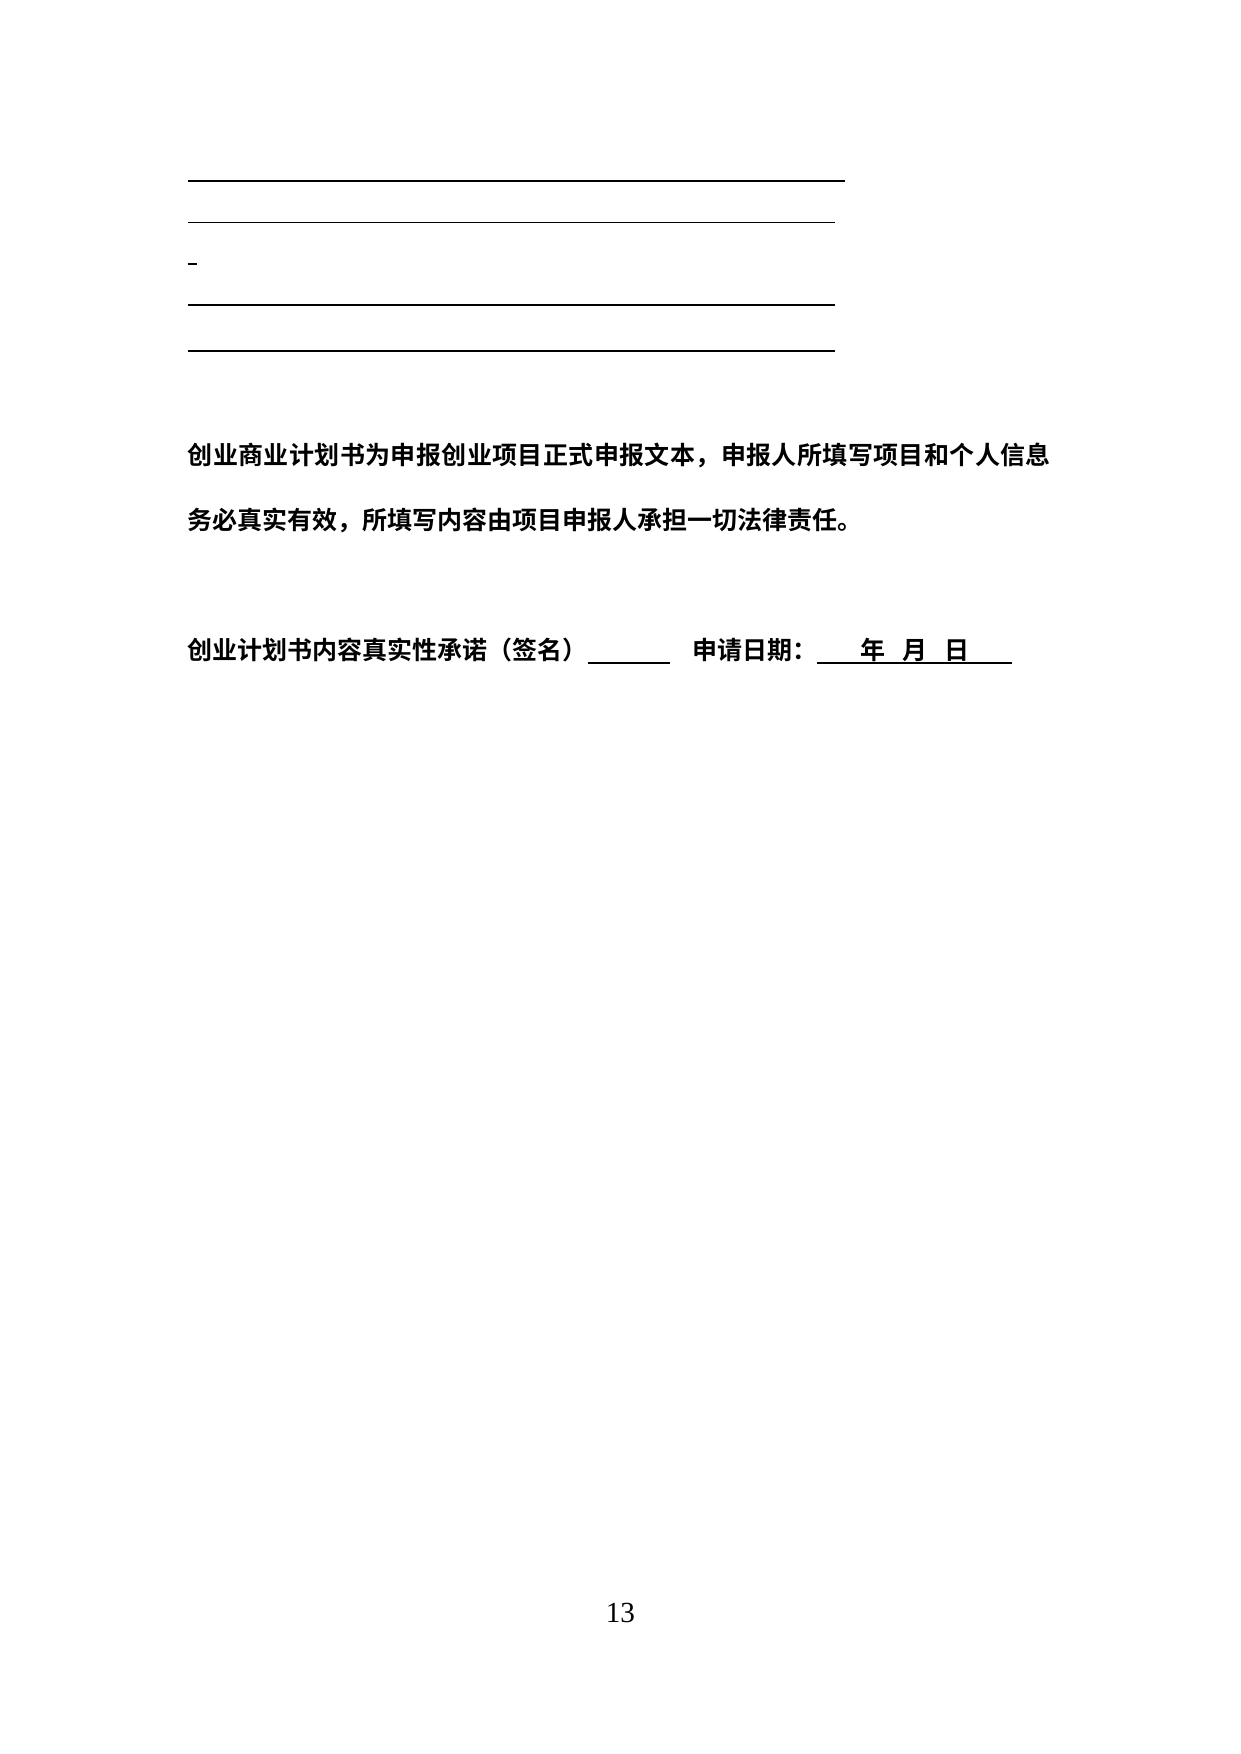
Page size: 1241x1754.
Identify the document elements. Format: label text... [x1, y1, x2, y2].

text 创业计划书内容真实性承诺（签名） 申请日期： 年 月 日 [187, 616, 1053, 681]
text 创业商业计划书为申报创业项目正式申报文本，申报人所填写项目和个人信息务必真实有效，所填写内容由项目申报人承担一切法律责任。 [187, 421, 1053, 551]
